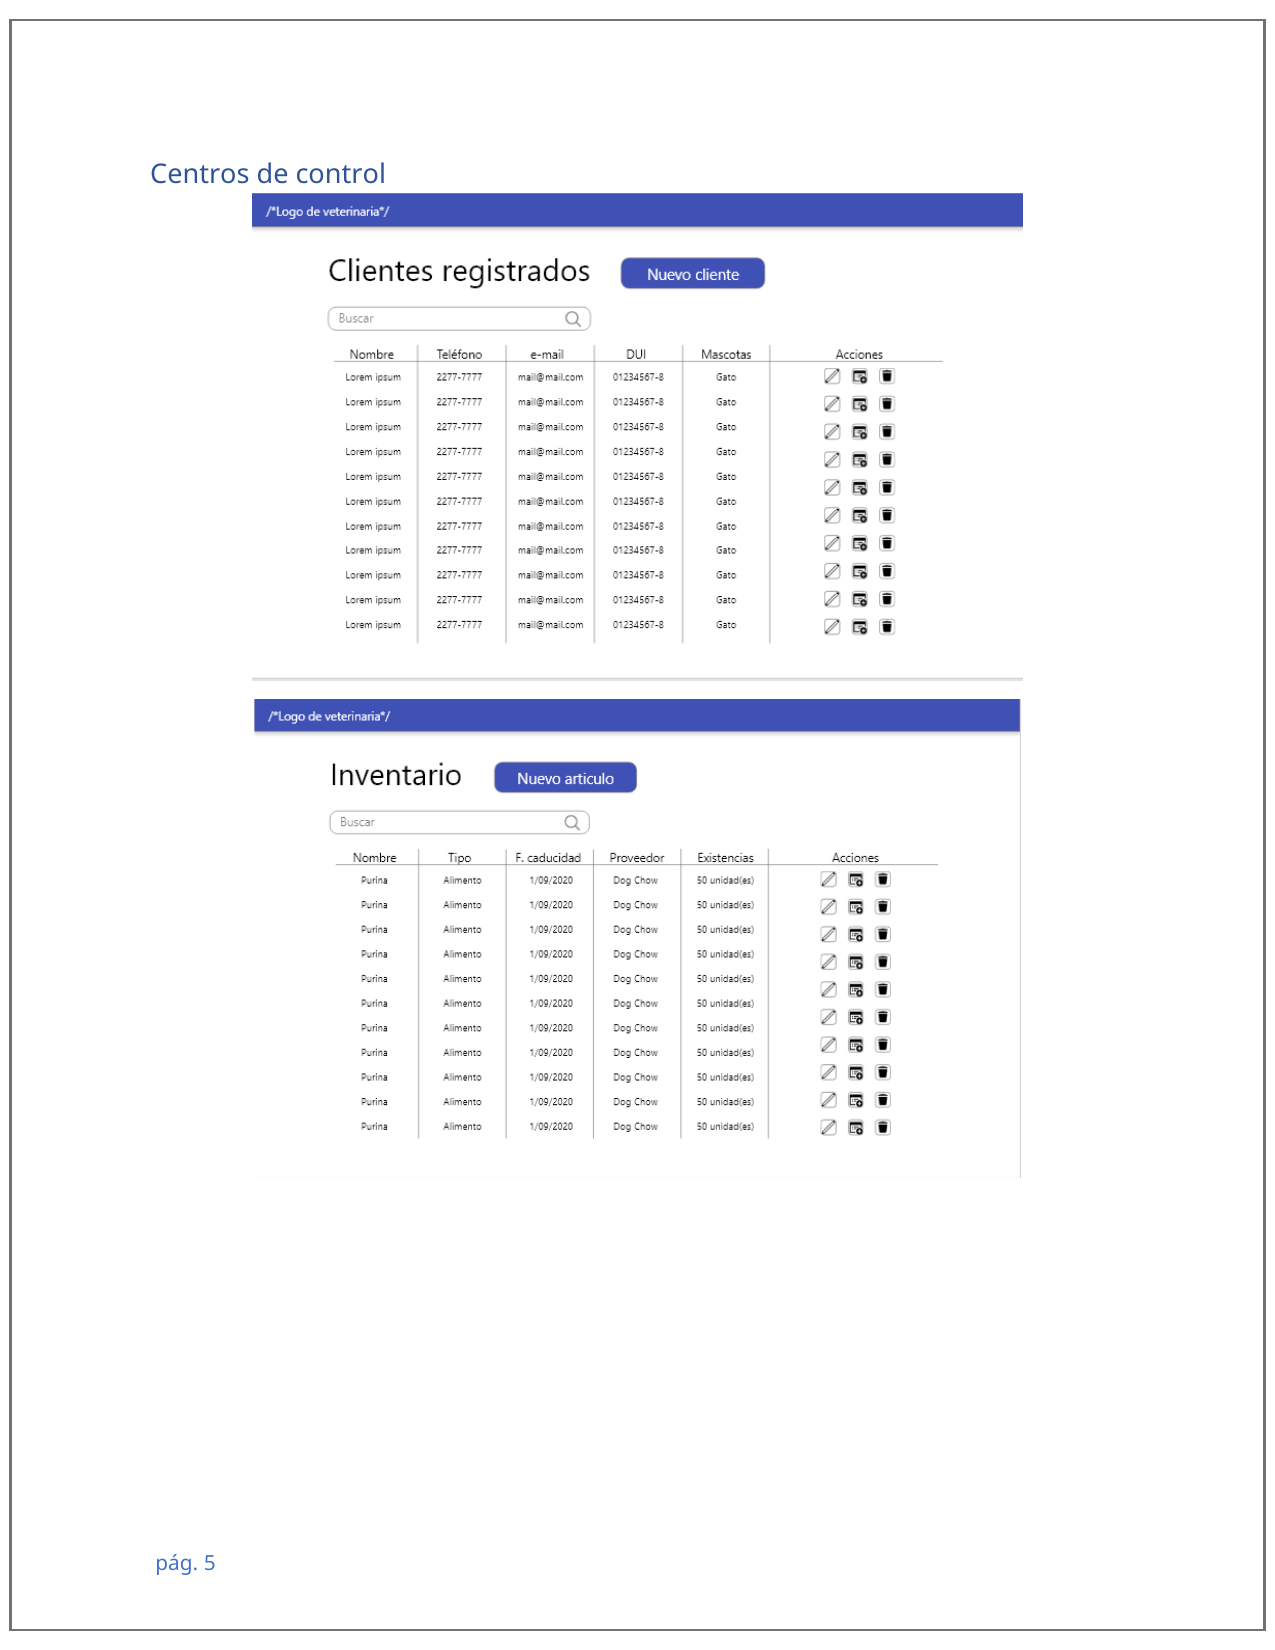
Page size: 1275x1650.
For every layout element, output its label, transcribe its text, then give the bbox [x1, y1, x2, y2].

picture [252, 193, 1023, 681]
subtitle Centros de control [150, 154, 1125, 191]
picture [254, 699, 1021, 1178]
